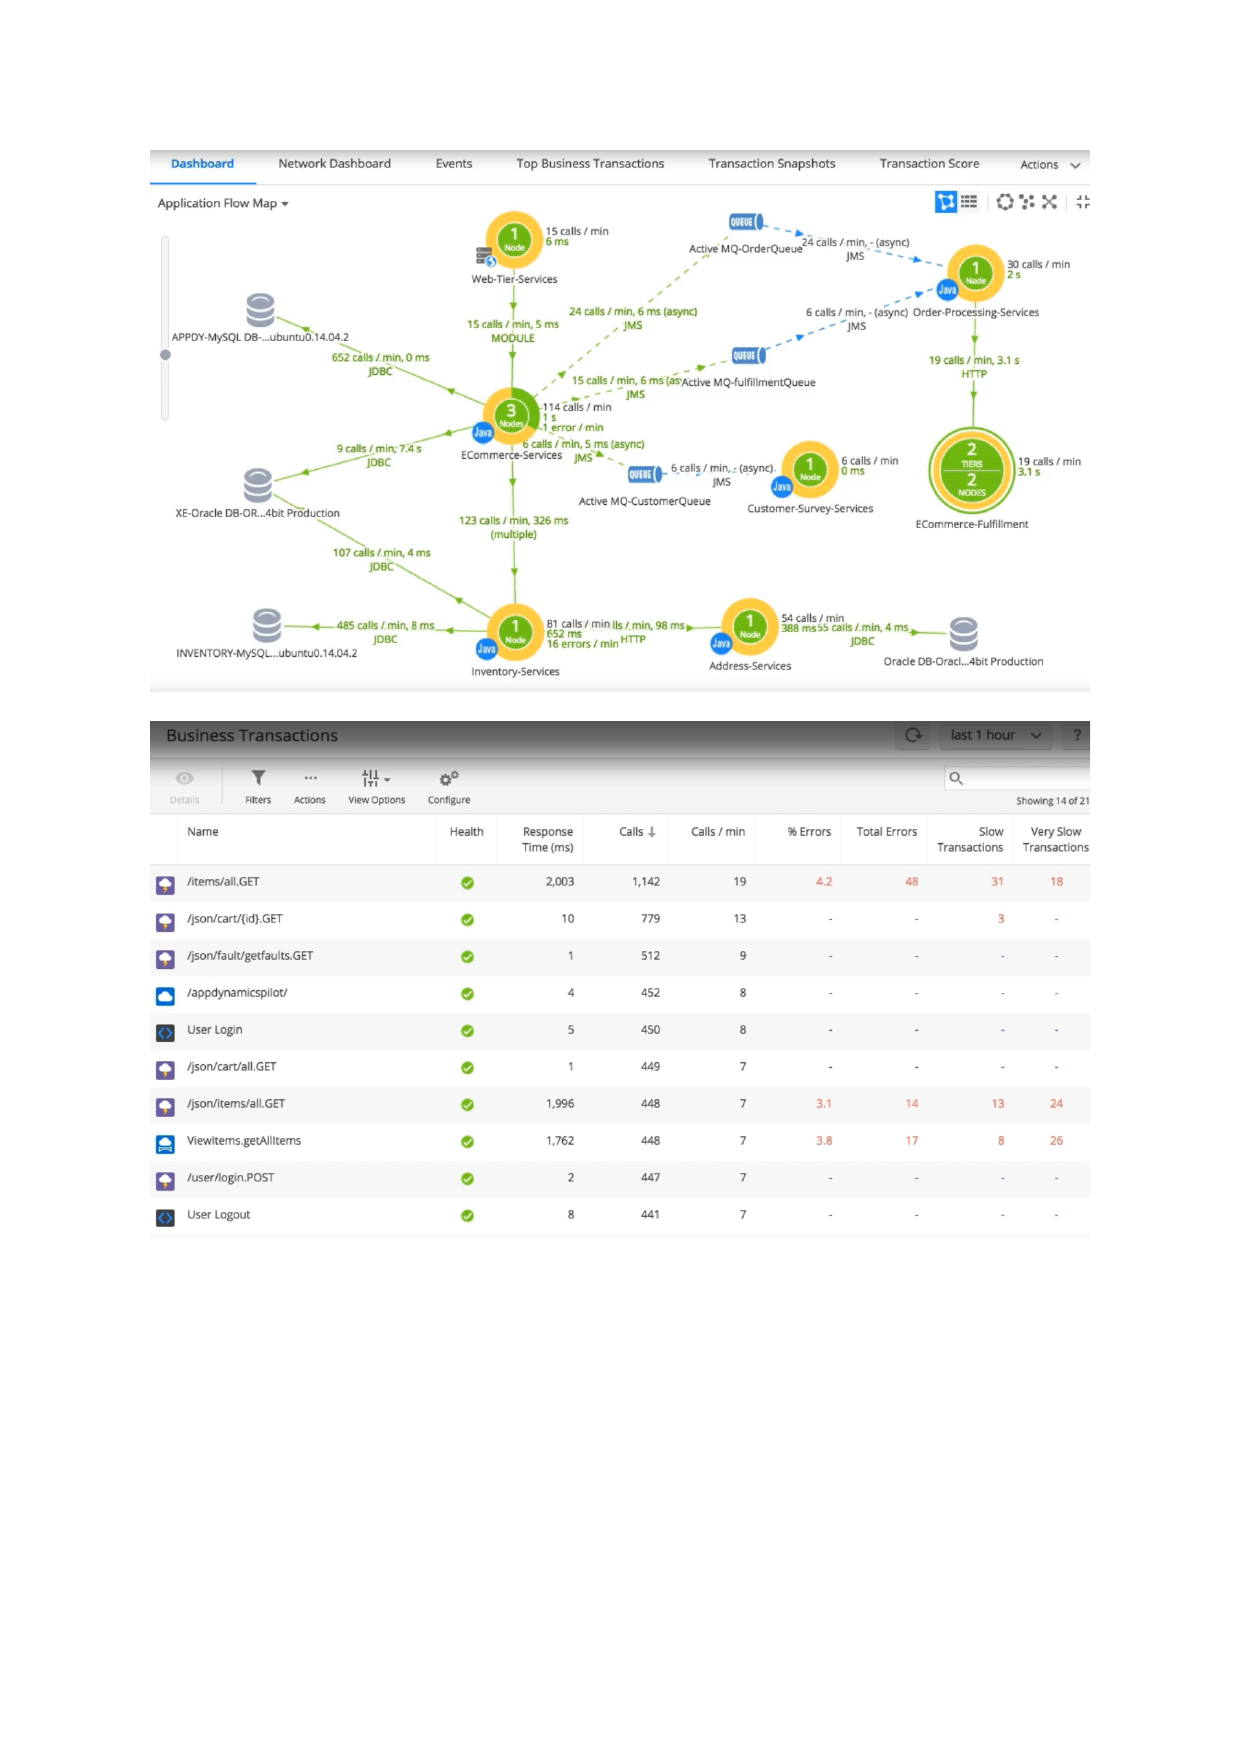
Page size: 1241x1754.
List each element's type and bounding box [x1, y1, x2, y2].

picture [150, 150, 1091, 692]
picture [150, 721, 1091, 1238]
